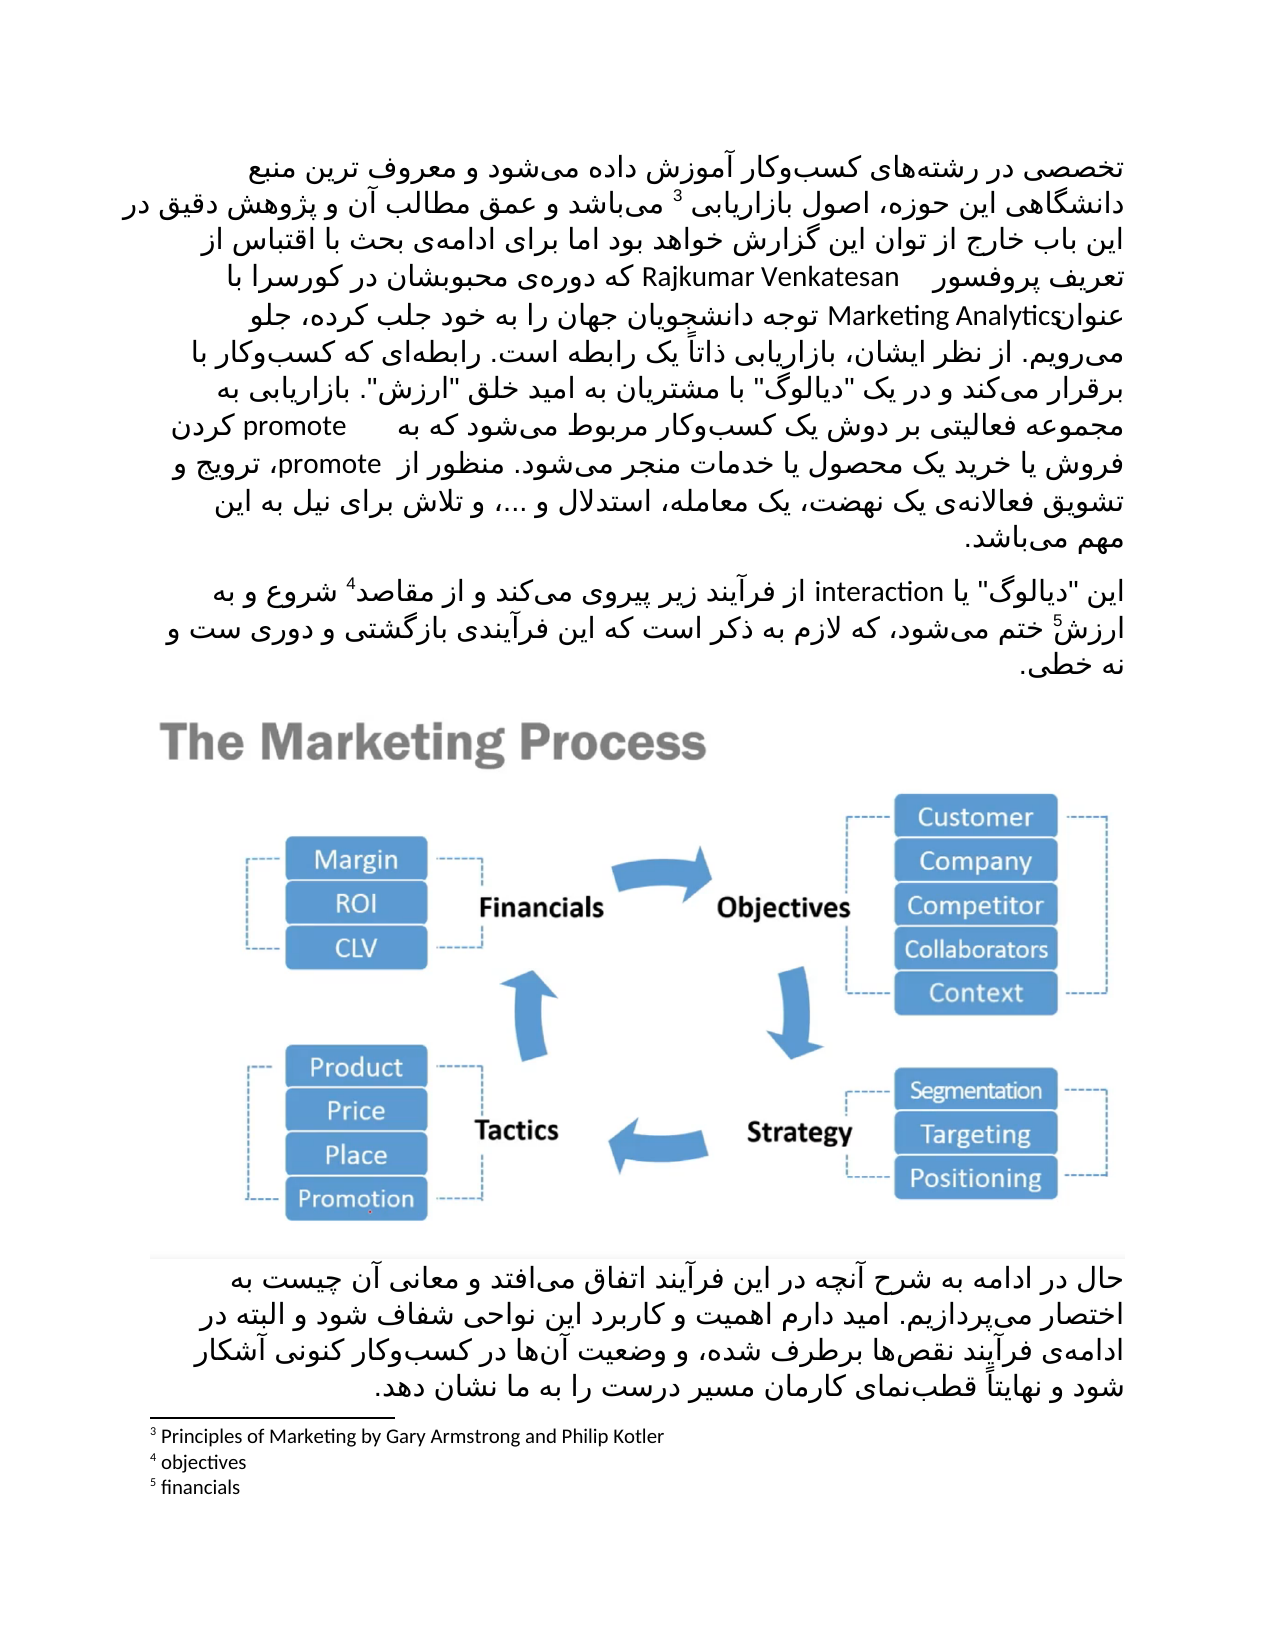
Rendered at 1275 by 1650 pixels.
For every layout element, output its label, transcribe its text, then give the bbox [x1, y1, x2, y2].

text حال در ادامه به شرح آنچه در این فرآیند اتفاق می‌افتد و معانی آن چیست به اختصار می‌پردازیم. امید دارم اهمیت و کاربرد این نواحی شفاف شود و البته در ادامه‌ی فرآیند نقص‌ها برطرف شده، و وضعیت آن‌ها در کسب‌وکار کنونی آشکار شود و نهایتاً قطب‌نمای کارمان مسیر درست را به ما نشان دهد. [150, 1259, 1125, 1403]
text این "دیالوگ" یا interaction از فرآیند زیر پیروی می‌کند و از مقاصد شروع و به ارزش ختم می‌شود، که لازم به ذکر است که این فرآیندی بازگشتی و دوری ‌ست و نه خطی. [150, 573, 1125, 681]
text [150, 150, 1125, 553]
picture [150, 699, 1125, 1259]
